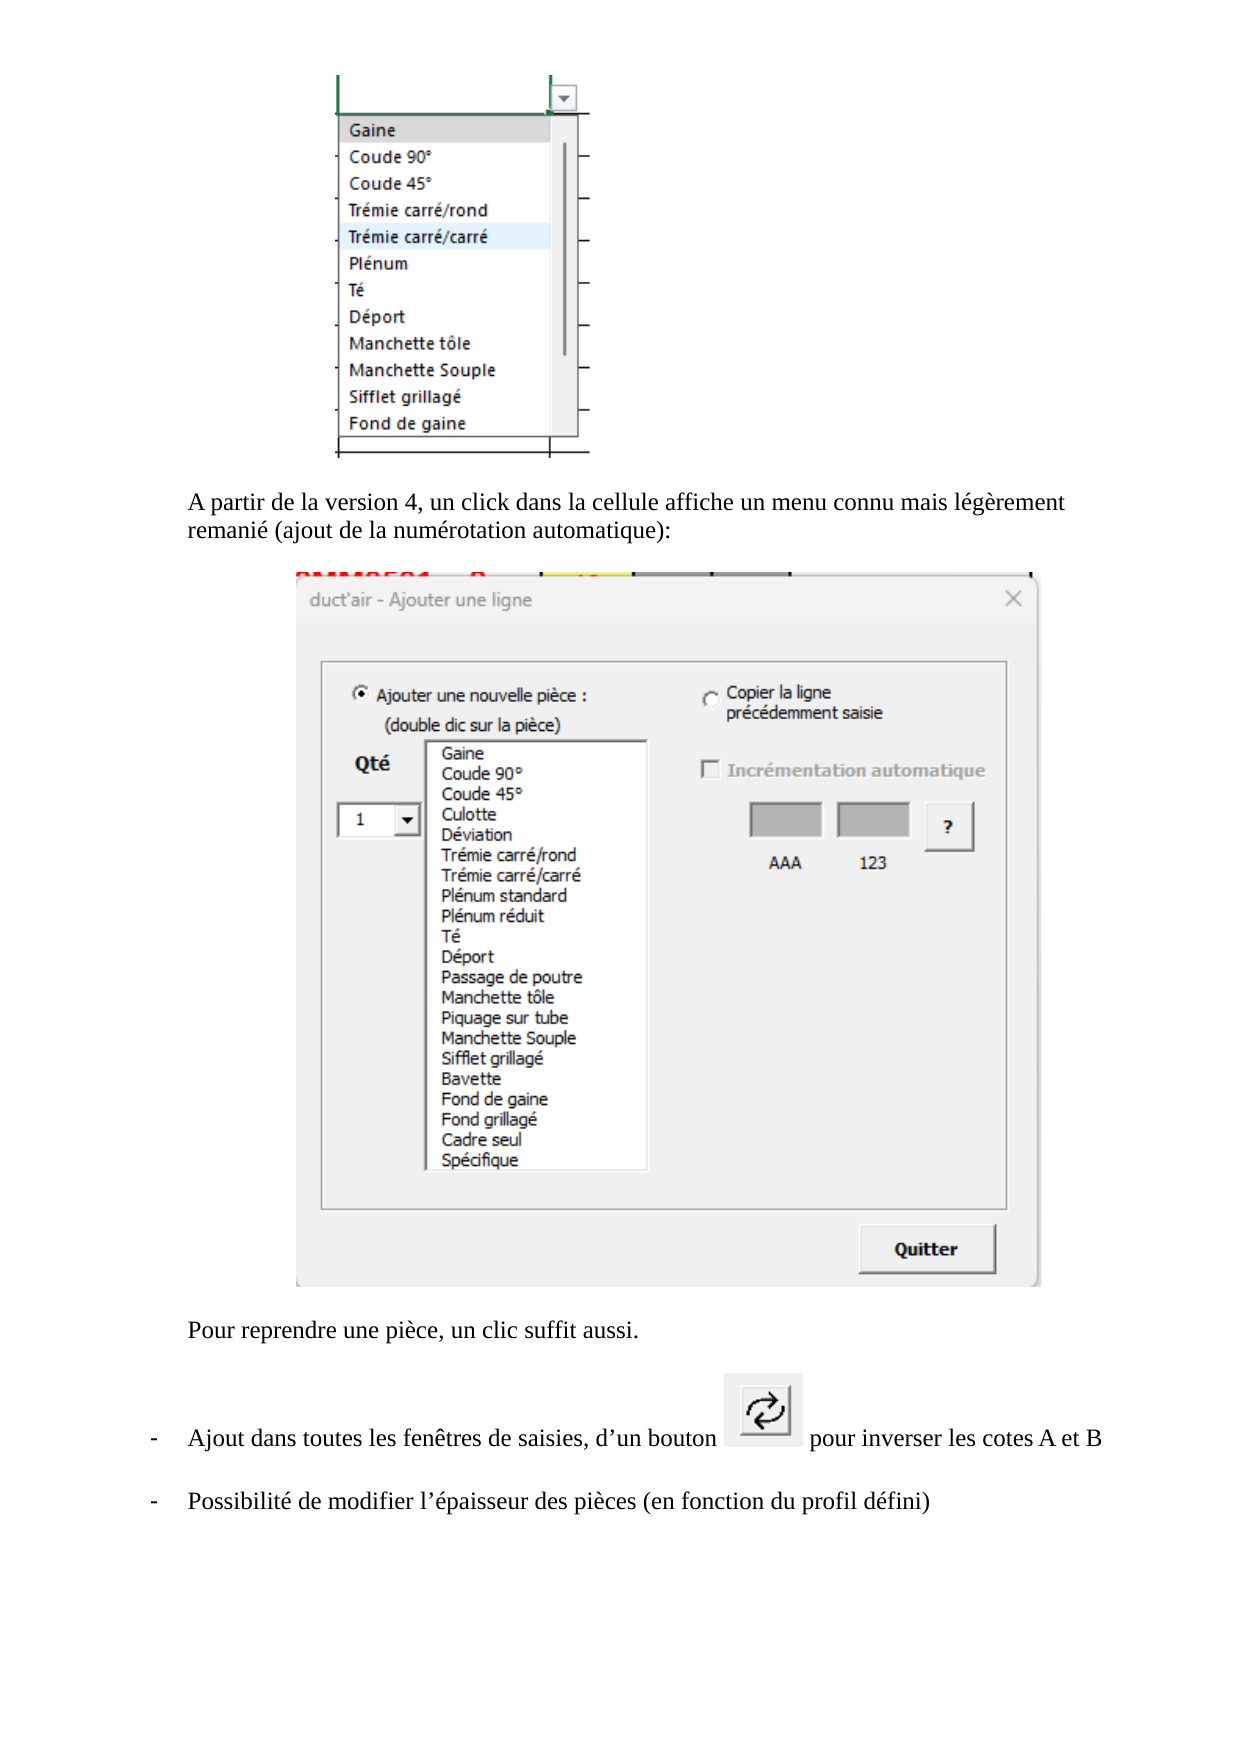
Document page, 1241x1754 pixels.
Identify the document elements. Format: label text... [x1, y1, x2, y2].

picture [296, 572, 1042, 1287]
text A partir de la version 4, un click dans la cellule affiche un menu connu mais légèrement remanié (ajout de la numérotation automatique): [187, 487, 1165, 544]
list Ajout dans toutes les fenêtres de saisies, d’un bouton pour inverser les cotes A et B [150, 1373, 1165, 1454]
picture [335, 75, 590, 458]
list Possibilité de modifier l’épaisseur des pièces (en fonction du profil défini) [150, 1483, 1165, 1517]
text Pour reprendre une pièce, un clic suffit aussi. [187, 1316, 1165, 1344]
picture [723, 1373, 804, 1447]
